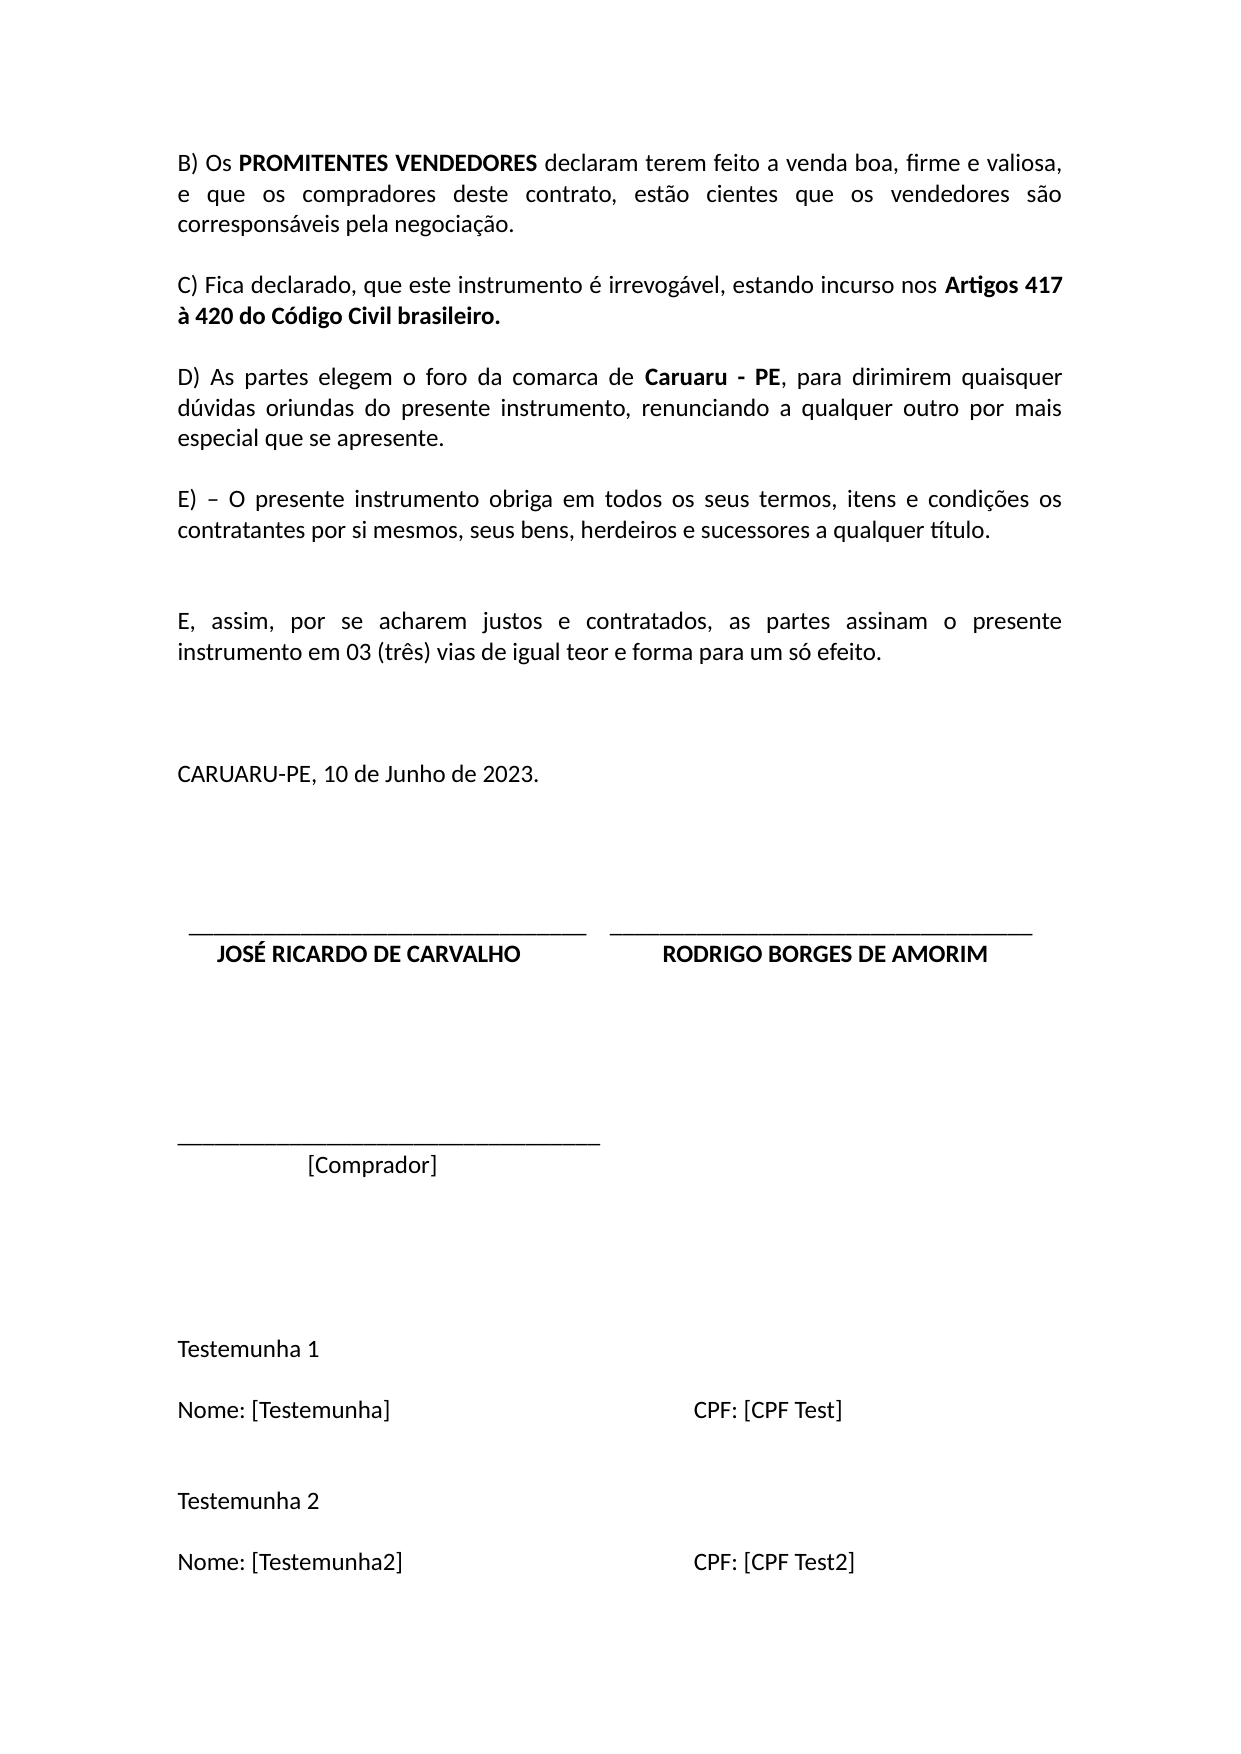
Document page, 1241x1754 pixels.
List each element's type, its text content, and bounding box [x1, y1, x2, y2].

text __________________________________ [177, 1118, 1063, 1149]
text B) Os PROMITENTES VENDEDORES declaram terem feito a venda boa, firme e valiosa, e que os compradores deste contrato, estão cientes que os vendedores são corresponsáveis pela negociação. [177, 148, 1063, 239]
text Testemunha 2 [177, 1485, 1085, 1516]
text D) As partes elegem o foro da comarca de Caruaru - PE, para dirimirem quaisquer dúvidas oriundas do presente instrumento, renunciando a qualquer outro por mais especial que se apresente. [177, 361, 1063, 453]
text JOSÉ RICARDO DE CARVALHO RODRIGO BORGES DE AMORIM [177, 938, 1063, 969]
text Nome: [Testemunha2] CPF: [CPF Test2] [177, 1516, 1063, 1577]
text Nome: [Testemunha] CPF: [CPF Test] [177, 1363, 1063, 1424]
text Testemunha 1 [177, 1333, 1085, 1363]
text ________________________________ __________________________________ [177, 908, 1063, 938]
text [Comprador] [177, 1149, 1063, 1179]
text CARUARU-PE, 10 de Junho de 2023. [177, 758, 1063, 788]
text E, assim, por se acharem justos e contratados, as partes assinam o presente instrumento em 03 (três) vias de igual teor e forma para um só efeito. [177, 605, 1063, 666]
text C) Fica declarado, que este instrumento é irrevogável, estando incurso nos Artigos 417 à 420 do Código Civil brasileiro. [177, 270, 1063, 331]
text E) – O presente instrumento obriga em todos os seus termos, itens e condições os contratantes por si mesmos, seus bens, herdeiros e sucessores a qualquer título. [177, 483, 1063, 544]
